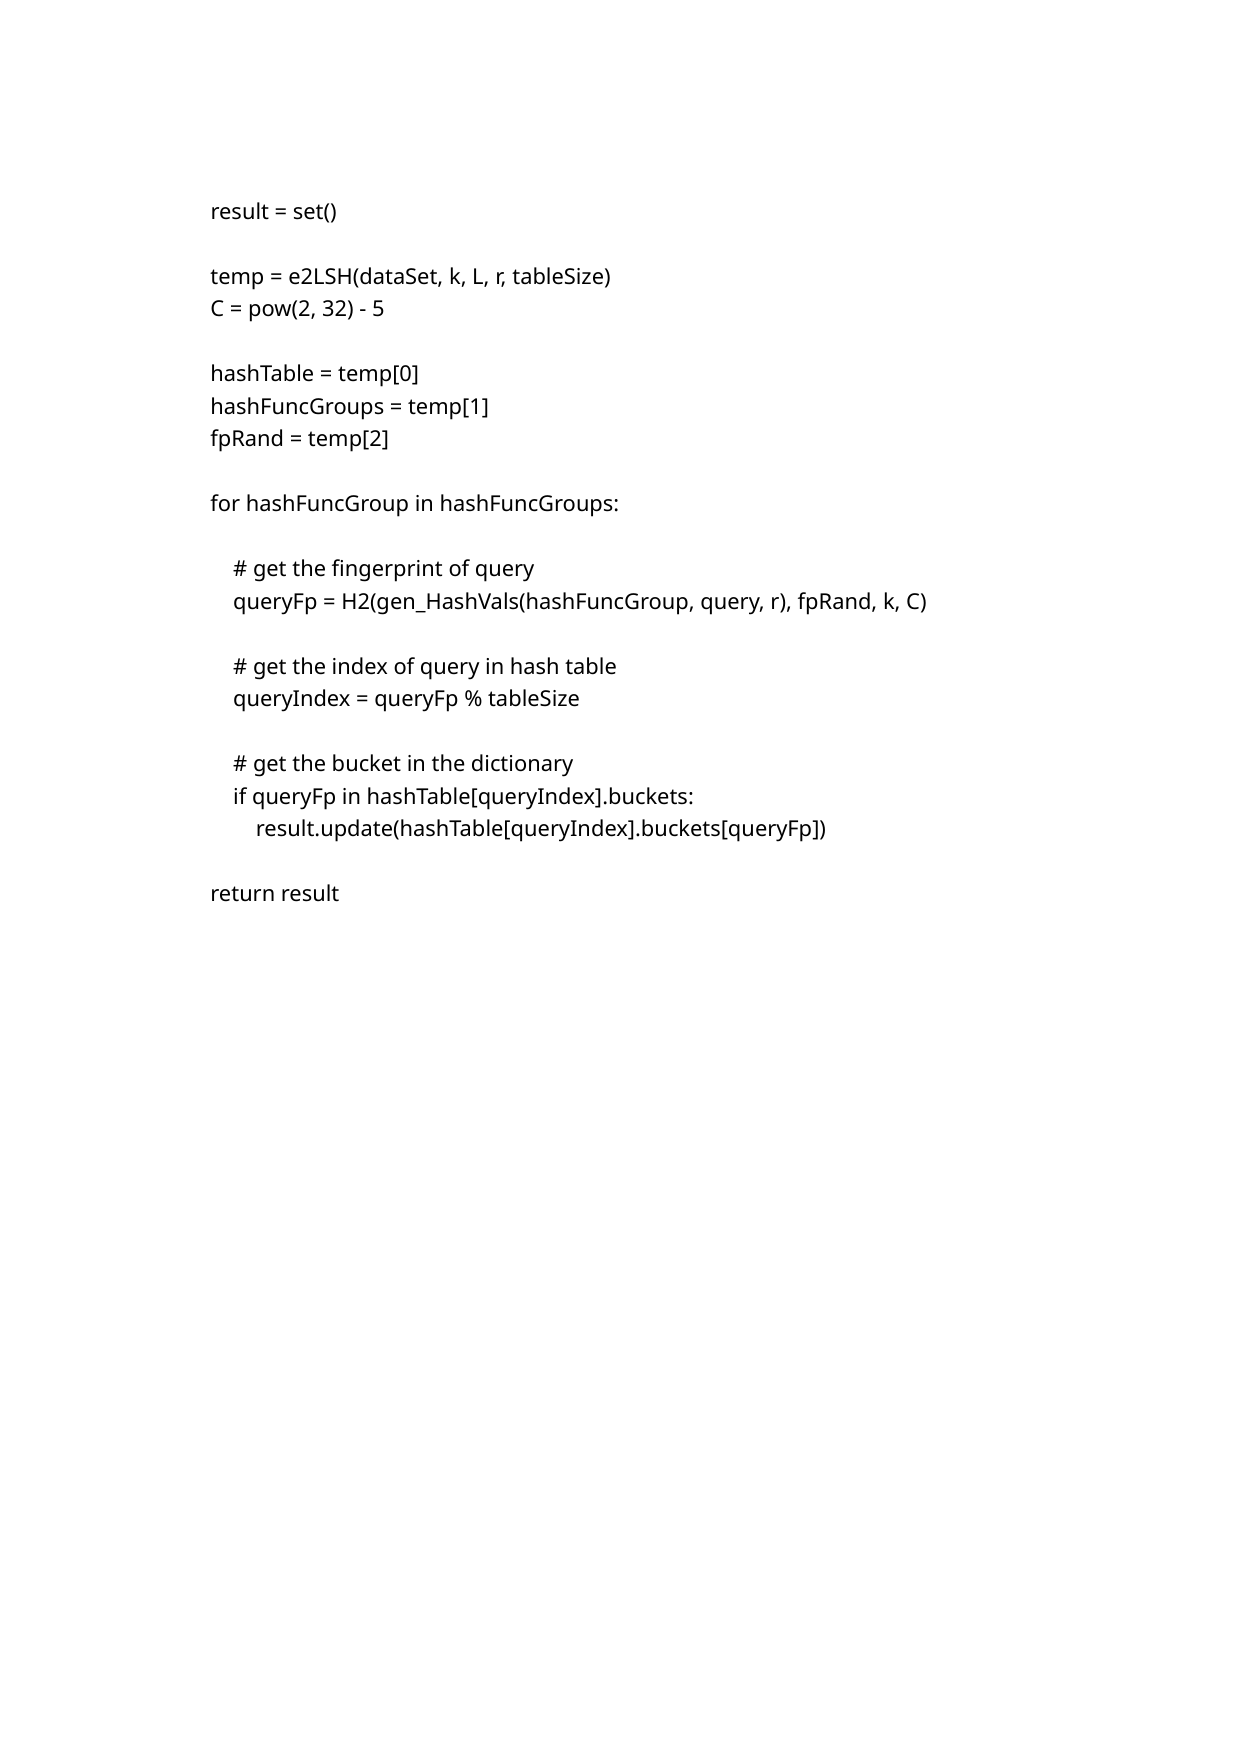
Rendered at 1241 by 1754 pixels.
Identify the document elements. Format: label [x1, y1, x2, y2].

text [187, 162, 1053, 909]
